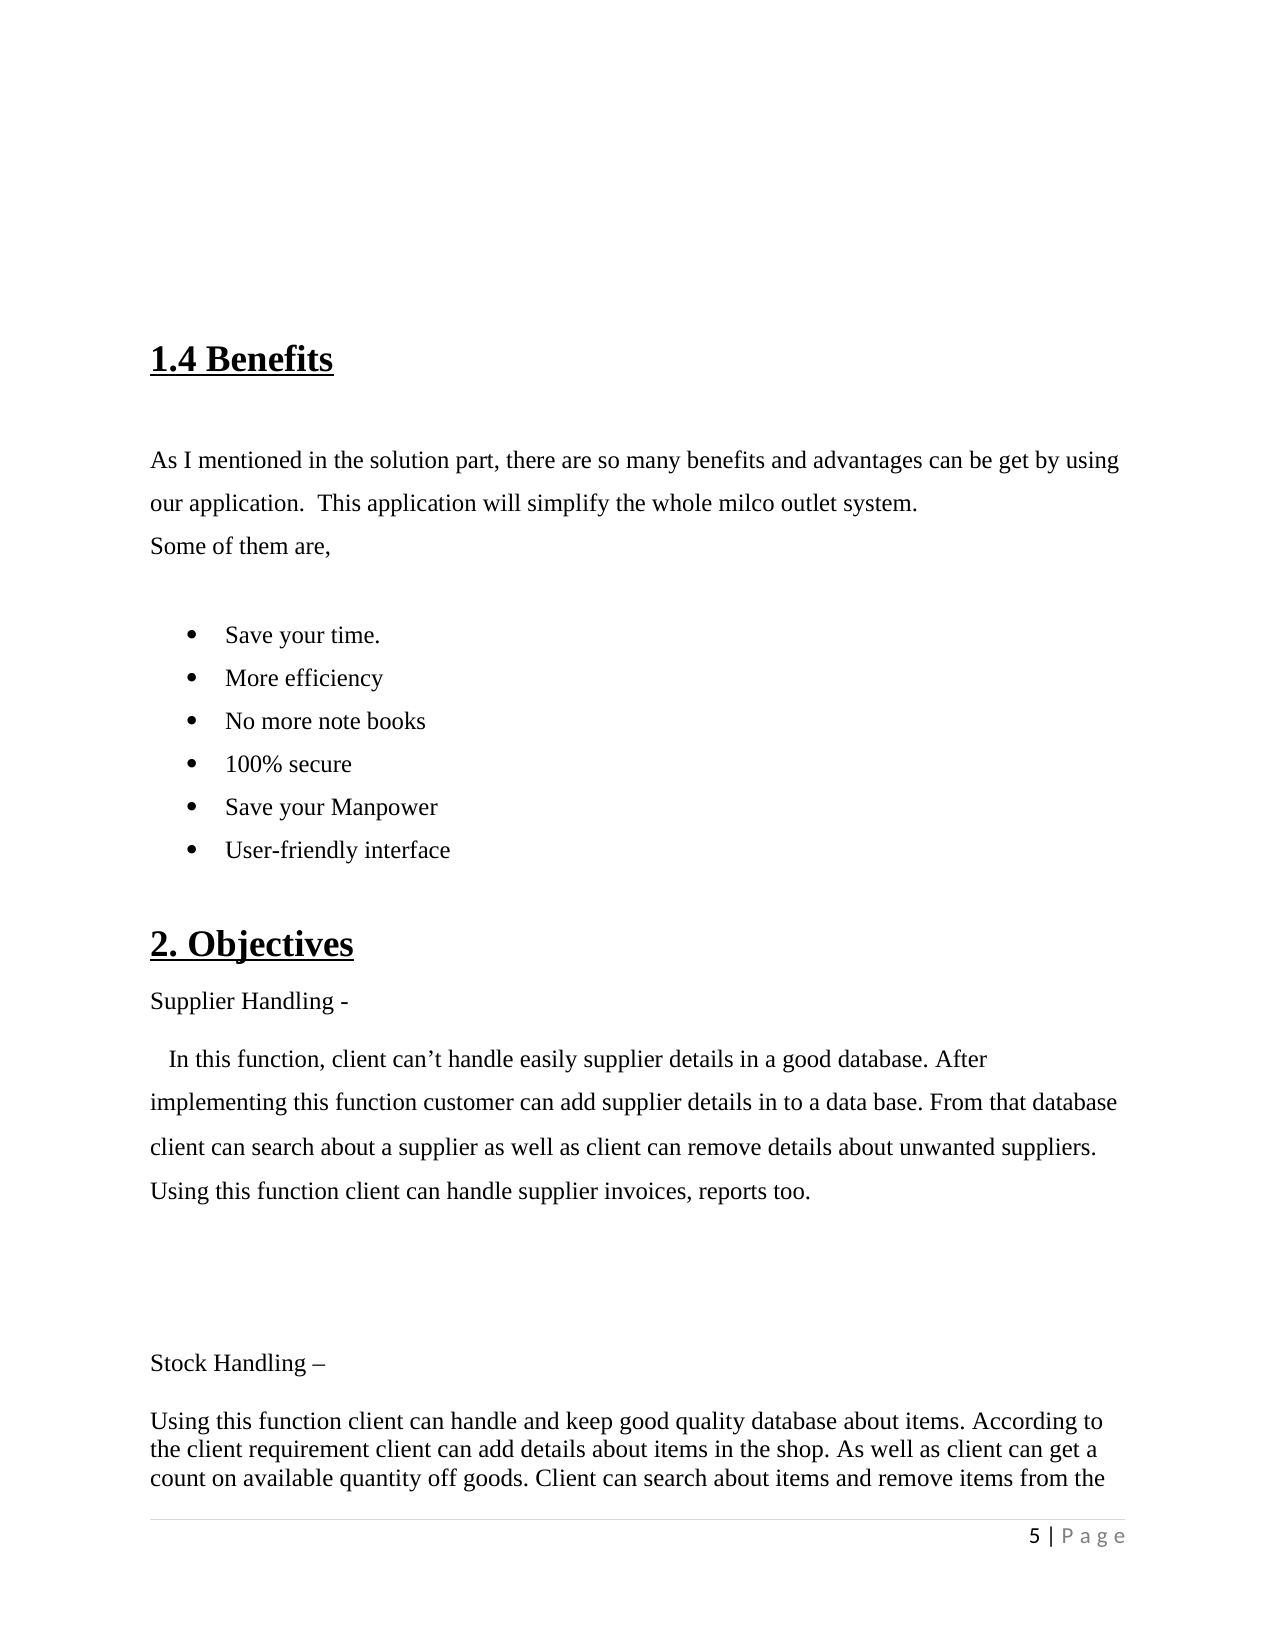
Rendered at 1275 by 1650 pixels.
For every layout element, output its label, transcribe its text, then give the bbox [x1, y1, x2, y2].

text 1.4 Benefits [150, 337, 1125, 380]
text Supplier Handling - [150, 986, 1125, 1015]
list 100% secure [187, 749, 1125, 778]
list More efficiency [187, 663, 1125, 692]
text Stock Handling – [150, 1348, 1125, 1377]
text Some of them are, [150, 531, 1125, 560]
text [150, 1406, 1125, 1492]
list User-friendly interface [187, 835, 1125, 864]
list Save your time. [187, 620, 1125, 648]
text In this function, client can’t handle easily supplier details in a good database. After implementing this function customer can add supplier details in to a data base. From that database client can search about a supplier as well as client can remove details about unwanted suppliers. Using this function client can handle supplier invoices, reports too. [150, 1044, 1125, 1204]
text 2. Objectives [150, 922, 1125, 965]
list No more note books [187, 706, 1125, 735]
list Save your Manpower [187, 792, 1125, 821]
text As I mentioned in the solution part, there are so many benefits and advantages can be get by using our application. This application will simplify the whole milco outlet system. [150, 445, 1125, 517]
